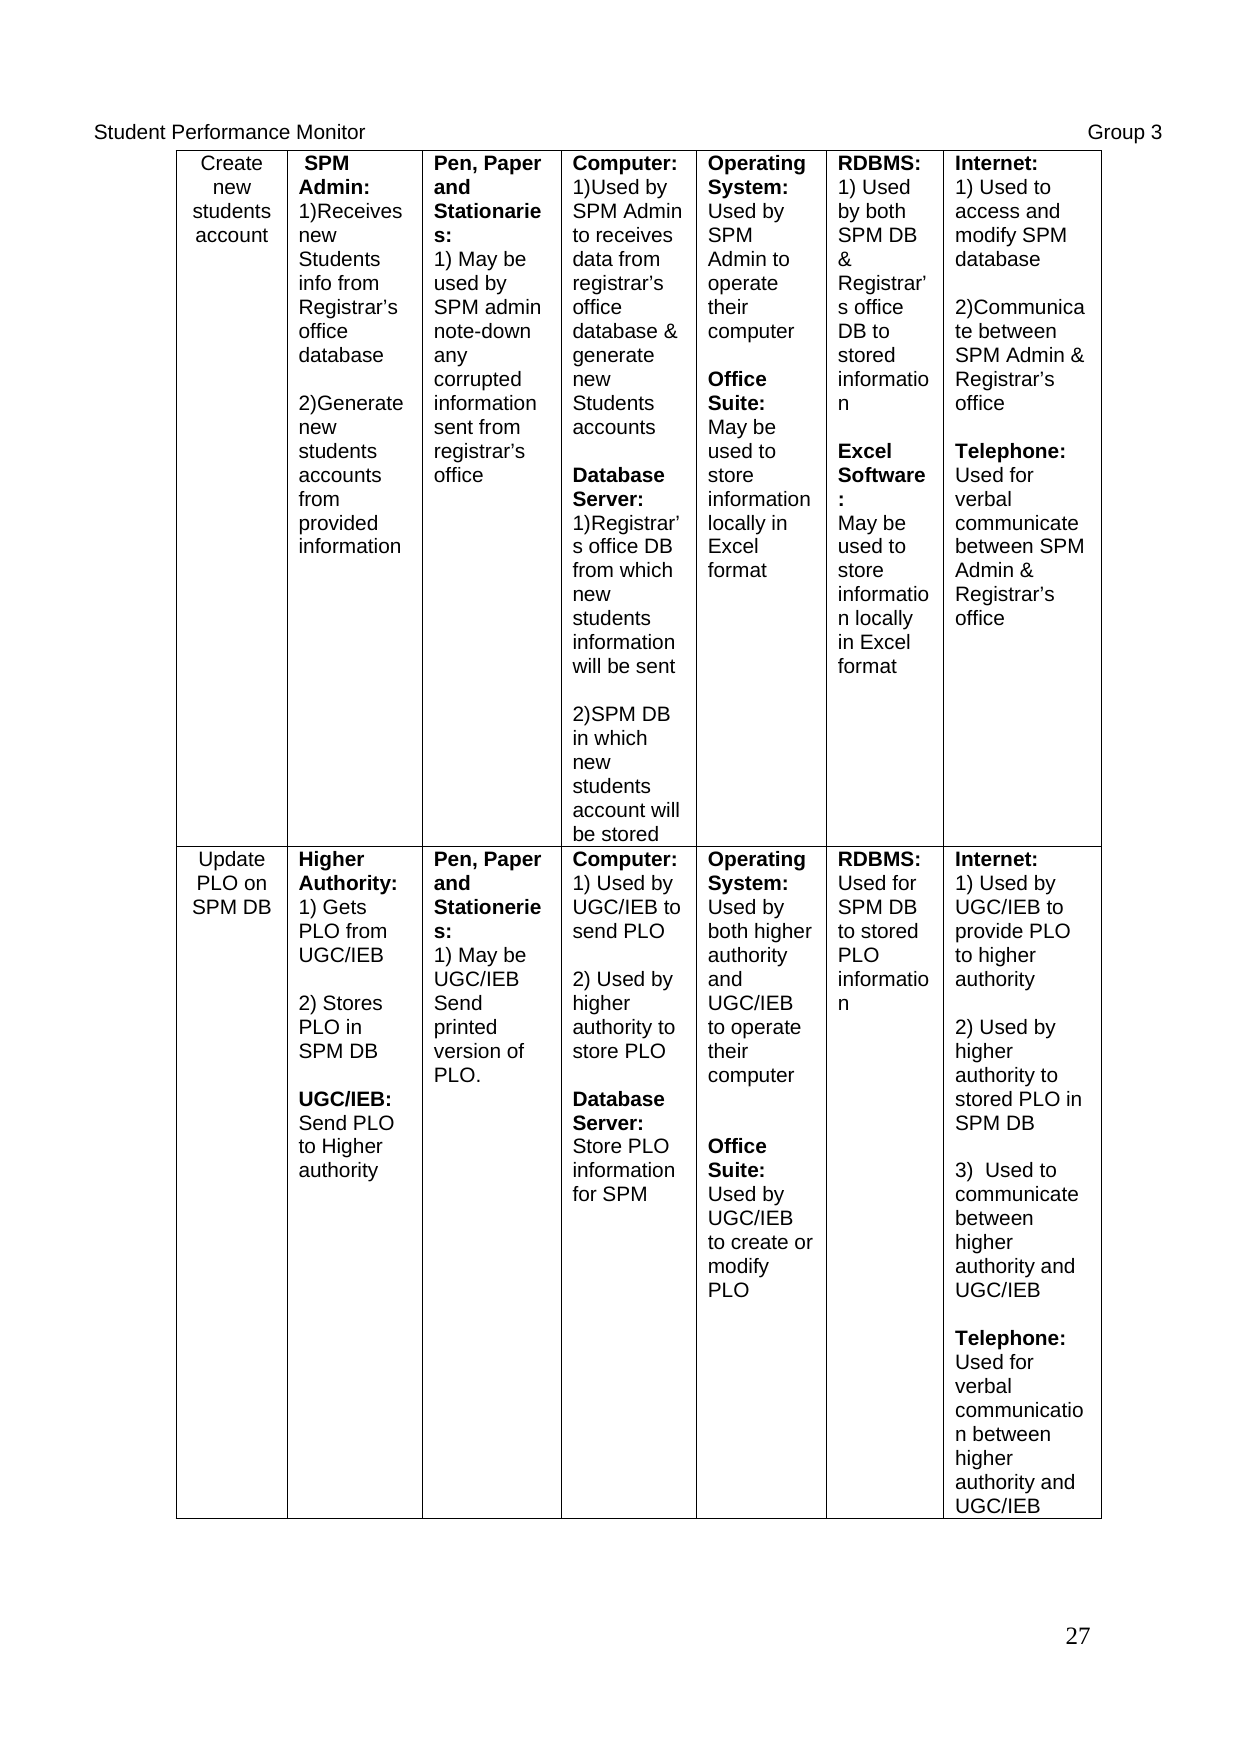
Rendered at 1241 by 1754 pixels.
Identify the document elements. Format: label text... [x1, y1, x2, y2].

table_cell Internet: 1) Used to access and modify SPM database 2)Communicate between SPM Admin & Registrar’s office Telephone: Used for verbal communicate between SPM Admin & Registrar’s office [944, 151, 1101, 846]
table_cell Update PLO on SPM DB [177, 847, 287, 1518]
table_cell Internet: 1) Used by UGC/IEB to provide PLO to higher authority 2) Used by higher authority to stored PLO in SPM DB 3) Used to communicate between higher authority and UGC/IEB Telephone: Used for verbal communication between higher authority and UGC/IEB [944, 847, 1101, 1518]
table_cell Computer: 1) Used by UGC/IEB to send PLO 2) Used by higher authority to store PLO Database Server: Store PLO information for SPM [562, 847, 696, 1518]
table_cell Pen, Paper and Stationeries: 1) May be UGC/IEB Send printed version of PLO. [423, 847, 561, 1518]
table_cell SPM Admin: 1)Receives new Students info from Registrar’s office database 2)Generate new students accounts from provided information [288, 151, 422, 846]
table_cell Create new students account [177, 151, 287, 846]
table_cell Operating System: Used by both higher authority and UGC/IEB to operate their computer Office Suite: Used by UGC/IEB to create or modify PLO [697, 847, 826, 1518]
table_cell Higher Authority: 1) Gets PLO from UGC/IEB 2) Stores PLO in SPM DB UGC/IEB: Send PLO to Higher authority [288, 847, 422, 1518]
table_cell Operating System: Used by SPM Admin to operate their computer Office Suite: May be used to store information locally in Excel format [697, 151, 826, 846]
table_cell RDBMS: Used for SPM DB to stored PLO information [827, 847, 943, 1518]
table_cell RDBMS: 1) Used by both SPM DB & Registrar’s office DB to stored information Excel Software: May be used to store information locally in Excel format [827, 151, 943, 846]
table_cell Computer: 1)Used by SPM Admin to receives data from registrar’s office database & generate new Students accounts Database Server: 1)Registrar’s office DB from which new students information will be sent 2)SPM DB in which new students account will be stored [562, 151, 696, 846]
table_cell Pen, Paper and Stationaries: 1) May be used by SPM admin note-down any corrupted information sent from registrar’s office [423, 151, 561, 846]
